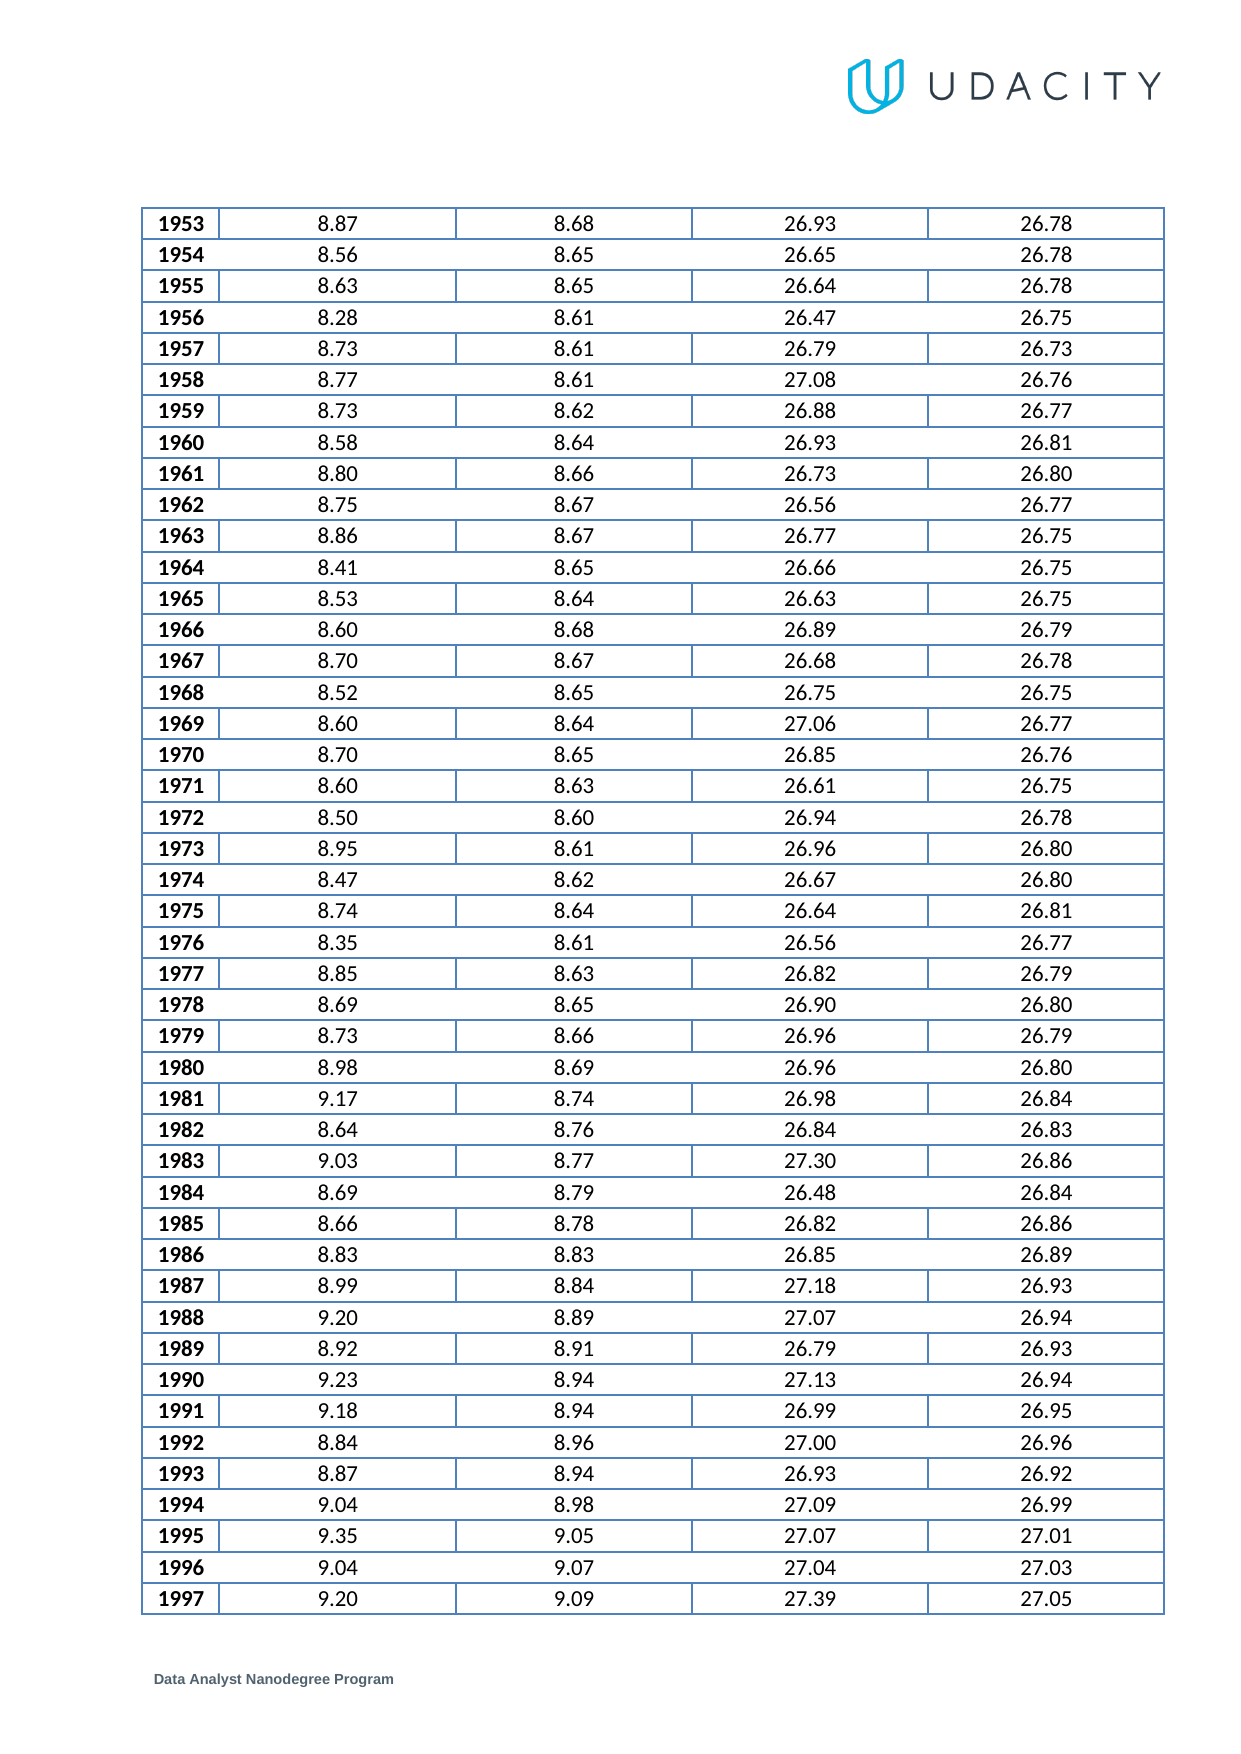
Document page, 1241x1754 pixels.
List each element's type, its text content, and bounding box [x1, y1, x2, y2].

table_cell 26.86 [929, 1146, 1163, 1176]
table_cell 27.30 [693, 1146, 927, 1176]
table_cell 8.92 [220, 1334, 455, 1363]
table_cell 8.64 [457, 584, 691, 613]
table_cell 8.89 [456, 1303, 692, 1332]
table_cell 26.76 [928, 740, 1163, 769]
table_cell 9.04 [219, 1553, 456, 1582]
table_cell 26.78 [929, 646, 1163, 676]
table_cell 8.65 [456, 240, 692, 269]
table_cell 8.65 [456, 990, 692, 1019]
table_cell 1988 [143, 1303, 219, 1332]
table_cell 27.00 [692, 1428, 928, 1457]
table_cell 27.18 [693, 1271, 927, 1301]
table_cell 9.20 [219, 1303, 456, 1332]
picture [889, 64, 899, 99]
table_cell 26.93 [929, 1334, 1163, 1363]
table_cell 1994 [143, 1490, 219, 1519]
picture [848, 59, 862, 68]
table_cell 26.92 [929, 1459, 1163, 1488]
table_cell 26.84 [928, 1178, 1163, 1207]
table_cell 26.66 [692, 553, 928, 582]
table_cell 1963 [143, 521, 218, 551]
table_cell 26.77 [929, 396, 1163, 426]
table_cell 8.61 [456, 928, 692, 957]
table_cell 1995 [143, 1521, 218, 1551]
table_cell 26.81 [928, 428, 1163, 457]
table_cell 8.64 [457, 896, 691, 926]
table_cell 8.63 [457, 771, 691, 801]
table_cell 8.52 [219, 678, 456, 707]
table_cell 1984 [143, 1178, 219, 1207]
table_cell 27.04 [692, 1553, 928, 1582]
table_cell 26.78 [928, 803, 1163, 832]
table_cell 26.75 [929, 521, 1163, 551]
table_cell 1969 [143, 709, 218, 738]
table_cell 1980 [143, 1053, 219, 1082]
table_cell 8.83 [456, 1240, 692, 1269]
table_cell 1989 [143, 1334, 218, 1363]
table_cell 26.84 [692, 1115, 928, 1144]
table_cell 8.60 [456, 803, 692, 832]
table_cell 26.76 [928, 365, 1163, 394]
table_cell 9.35 [220, 1521, 455, 1551]
table_cell 26.75 [929, 584, 1163, 613]
table_cell 8.79 [456, 1178, 692, 1207]
table_cell 26.96 [693, 834, 927, 863]
table_cell 26.47 [692, 303, 928, 332]
table_cell 8.50 [219, 803, 456, 832]
table_cell 26.77 [929, 709, 1163, 738]
table_cell 8.94 [457, 1459, 691, 1488]
table_cell 26.95 [929, 1396, 1163, 1426]
table_cell 26.75 [928, 553, 1163, 582]
table_cell 8.69 [219, 990, 456, 1019]
table_cell 9.07 [456, 1553, 692, 1582]
table_cell 8.73 [220, 334, 455, 363]
table_cell 8.73 [220, 1021, 455, 1051]
table_cell 8.66 [220, 1209, 455, 1238]
table_cell 1959 [143, 396, 218, 426]
table_cell 26.67 [692, 865, 928, 894]
table_cell 1955 [143, 271, 218, 301]
table_cell 8.61 [457, 334, 691, 363]
table_cell 26.98 [693, 1084, 927, 1113]
table_cell 8.53 [220, 584, 455, 613]
table_cell 26.56 [692, 928, 928, 957]
table_cell 8.68 [456, 615, 692, 644]
table_cell 8.96 [456, 1428, 692, 1457]
table_cell 8.61 [456, 365, 692, 394]
table_cell 26.93 [692, 428, 928, 457]
table_cell 26.79 [693, 1334, 927, 1363]
table_cell 26.65 [692, 240, 928, 269]
table_cell 1965 [143, 584, 218, 613]
table_cell 1997 [143, 1584, 218, 1613]
table_cell 26.83 [928, 1115, 1163, 1144]
table_cell 8.60 [220, 709, 455, 738]
table_cell 8.77 [219, 365, 456, 394]
table_cell 8.65 [457, 271, 691, 301]
table_cell 26.85 [692, 1240, 928, 1269]
table_cell 8.70 [220, 646, 455, 676]
table_cell 8.75 [219, 490, 456, 519]
table_cell 26.68 [693, 646, 927, 676]
table_cell 8.99 [220, 1271, 455, 1301]
table_cell 1962 [143, 490, 219, 519]
table_cell 1996 [143, 1553, 219, 1582]
table_cell 8.65 [456, 740, 692, 769]
table_cell 8.62 [457, 396, 691, 426]
table_cell 8.66 [457, 459, 691, 488]
table_cell 8.74 [220, 896, 455, 926]
table_cell 26.90 [692, 990, 928, 1019]
table_cell 26.61 [693, 771, 927, 801]
table_cell 1968 [143, 678, 219, 707]
table_cell 8.63 [220, 271, 455, 301]
table_cell 8.77 [457, 1146, 691, 1176]
table_cell 26.78 [929, 271, 1163, 301]
table_cell 8.64 [457, 709, 691, 738]
table_cell 26.75 [692, 678, 928, 707]
table_cell 8.78 [457, 1209, 691, 1238]
table_cell 8.64 [219, 1115, 456, 1144]
table_cell 1986 [143, 1240, 219, 1269]
picture [853, 65, 879, 110]
table_cell 26.94 [928, 1303, 1163, 1332]
table_cell 26.88 [693, 396, 927, 426]
table_cell 26.79 [928, 615, 1163, 644]
table_cell 8.35 [219, 928, 456, 957]
table_cell 1970 [143, 740, 219, 769]
table_cell 8.83 [219, 1240, 456, 1269]
table_cell 1972 [143, 803, 219, 832]
table_cell 8.74 [457, 1084, 691, 1113]
table_cell 1960 [143, 428, 219, 457]
table_cell 26.93 [693, 209, 927, 238]
table_cell 26.96 [692, 1053, 928, 1082]
table_cell 1992 [143, 1428, 219, 1457]
table_cell 8.61 [456, 303, 692, 332]
table_cell 26.80 [928, 1053, 1163, 1082]
table_cell 26.80 [929, 834, 1163, 863]
table_cell 8.76 [456, 1115, 692, 1144]
table_cell 1991 [143, 1396, 218, 1426]
table_cell 8.58 [219, 428, 456, 457]
table_cell 8.67 [456, 490, 692, 519]
table_cell 1967 [143, 646, 218, 676]
table_cell 8.87 [220, 1459, 455, 1488]
table_cell 26.93 [693, 1459, 927, 1488]
table_cell 1961 [143, 459, 218, 488]
table_cell 1971 [143, 771, 218, 801]
table_cell 8.87 [220, 209, 455, 238]
table_cell 1966 [143, 615, 219, 644]
table_cell 26.94 [692, 803, 928, 832]
table_cell 8.85 [220, 959, 455, 988]
table_cell 8.28 [219, 303, 456, 332]
table_cell 8.98 [219, 1053, 456, 1082]
table_cell 8.86 [220, 521, 455, 551]
table_cell 26.99 [693, 1396, 927, 1426]
table_cell 9.04 [219, 1490, 456, 1519]
table_cell 1957 [143, 334, 218, 363]
table_cell 26.79 [929, 1021, 1163, 1051]
table_cell 26.77 [928, 928, 1163, 957]
table_cell 8.41 [219, 553, 456, 582]
table_cell 26.56 [692, 490, 928, 519]
table_cell 27.07 [692, 1303, 928, 1332]
table_cell 1973 [143, 834, 218, 863]
table_cell 8.65 [456, 678, 692, 707]
table_cell 8.95 [220, 834, 455, 863]
table_cell 26.64 [693, 271, 927, 301]
table_cell 26.93 [929, 1271, 1163, 1301]
table_cell 26.77 [928, 490, 1163, 519]
table_cell 8.67 [457, 521, 691, 551]
table_cell 8.68 [457, 209, 691, 238]
table_cell 1981 [143, 1084, 218, 1113]
table_cell 1976 [143, 928, 219, 957]
table_cell 26.73 [693, 459, 927, 488]
table_cell 26.73 [929, 334, 1163, 363]
table_cell 1979 [143, 1021, 218, 1051]
table_cell 9.03 [220, 1146, 455, 1176]
table_cell 8.69 [219, 1178, 456, 1207]
table_cell 27.06 [693, 709, 927, 738]
table_cell 26.75 [928, 303, 1163, 332]
table_cell 9.05 [457, 1521, 691, 1551]
table_cell 8.98 [456, 1490, 692, 1519]
table_cell 26.89 [692, 615, 928, 644]
table_cell 27.08 [692, 365, 928, 394]
picture [848, 100, 861, 114]
table_cell 26.63 [693, 584, 927, 613]
table_cell 26.94 [928, 1365, 1163, 1394]
table_cell 1985 [143, 1209, 218, 1238]
table_cell 8.60 [219, 615, 456, 644]
table_cell 27.07 [693, 1521, 927, 1551]
table_cell 26.80 [928, 865, 1163, 894]
table_cell 26.75 [929, 771, 1163, 801]
table_cell 26.96 [693, 1021, 927, 1051]
table_cell 8.94 [457, 1396, 691, 1426]
table_cell 8.61 [457, 834, 691, 863]
table_cell 9.23 [219, 1365, 456, 1394]
table_cell 8.67 [457, 646, 691, 676]
table_cell 8.69 [456, 1053, 692, 1082]
table_cell 26.84 [929, 1084, 1163, 1113]
table_cell 27.09 [692, 1490, 928, 1519]
table_cell 8.60 [220, 771, 455, 801]
table_cell 8.62 [456, 865, 692, 894]
table_cell 1983 [143, 1146, 218, 1176]
picture [871, 59, 896, 100]
table_cell 8.73 [220, 396, 455, 426]
table_cell 26.86 [929, 1209, 1163, 1238]
table_cell 8.64 [456, 428, 692, 457]
table_cell 26.79 [929, 959, 1163, 988]
table_cell 9.20 [220, 1584, 455, 1613]
table_cell 26.89 [928, 1240, 1163, 1269]
table_cell 8.84 [219, 1428, 456, 1457]
table_cell 26.82 [693, 959, 927, 988]
table_cell 1977 [143, 959, 218, 988]
table_cell 26.80 [929, 459, 1163, 488]
table_cell 1987 [143, 1271, 218, 1301]
table_cell 26.85 [692, 740, 928, 769]
table_cell 8.56 [219, 240, 456, 269]
table_cell 26.99 [928, 1490, 1163, 1519]
table_cell 8.91 [457, 1334, 691, 1363]
table_cell 26.96 [928, 1428, 1163, 1457]
table_cell 27.13 [692, 1365, 928, 1394]
table_cell 1956 [143, 303, 219, 332]
table_cell 1964 [143, 553, 219, 582]
table_cell 26.48 [692, 1178, 928, 1207]
picture [876, 59, 1161, 114]
table_cell 1974 [143, 865, 219, 894]
table_cell 9.18 [220, 1396, 455, 1426]
table_cell 8.63 [457, 959, 691, 988]
table_cell 26.77 [693, 521, 927, 551]
table_cell 27.05 [929, 1584, 1163, 1613]
table_cell 8.65 [456, 553, 692, 582]
table_cell 8.66 [457, 1021, 691, 1051]
table_cell 26.80 [928, 990, 1163, 1019]
table_cell 1993 [143, 1459, 218, 1488]
table_cell 26.78 [928, 240, 1163, 269]
table_cell 8.84 [457, 1271, 691, 1301]
table_cell 26.64 [693, 896, 927, 926]
table_cell 1958 [143, 365, 219, 394]
table_cell 1982 [143, 1115, 219, 1144]
table_cell 8.94 [456, 1365, 692, 1394]
table_cell 27.03 [928, 1553, 1163, 1582]
table_cell 9.17 [220, 1084, 455, 1113]
table_cell 1990 [143, 1365, 219, 1394]
table_cell 27.39 [693, 1584, 927, 1613]
table_cell 26.75 [928, 678, 1163, 707]
table_cell 1954 [143, 240, 219, 269]
table_cell 8.47 [219, 865, 456, 894]
table_cell 1975 [143, 896, 218, 926]
table_cell 8.80 [220, 459, 455, 488]
table_cell 26.79 [693, 334, 927, 363]
table_cell 8.70 [219, 740, 456, 769]
table_cell 9.09 [457, 1584, 691, 1613]
table_cell 1953 [143, 209, 218, 238]
table_cell 26.82 [693, 1209, 927, 1238]
table_cell 27.01 [929, 1521, 1163, 1551]
table_cell 1978 [143, 990, 219, 1019]
table_cell 26.78 [929, 209, 1163, 238]
table_cell 26.81 [929, 896, 1163, 926]
